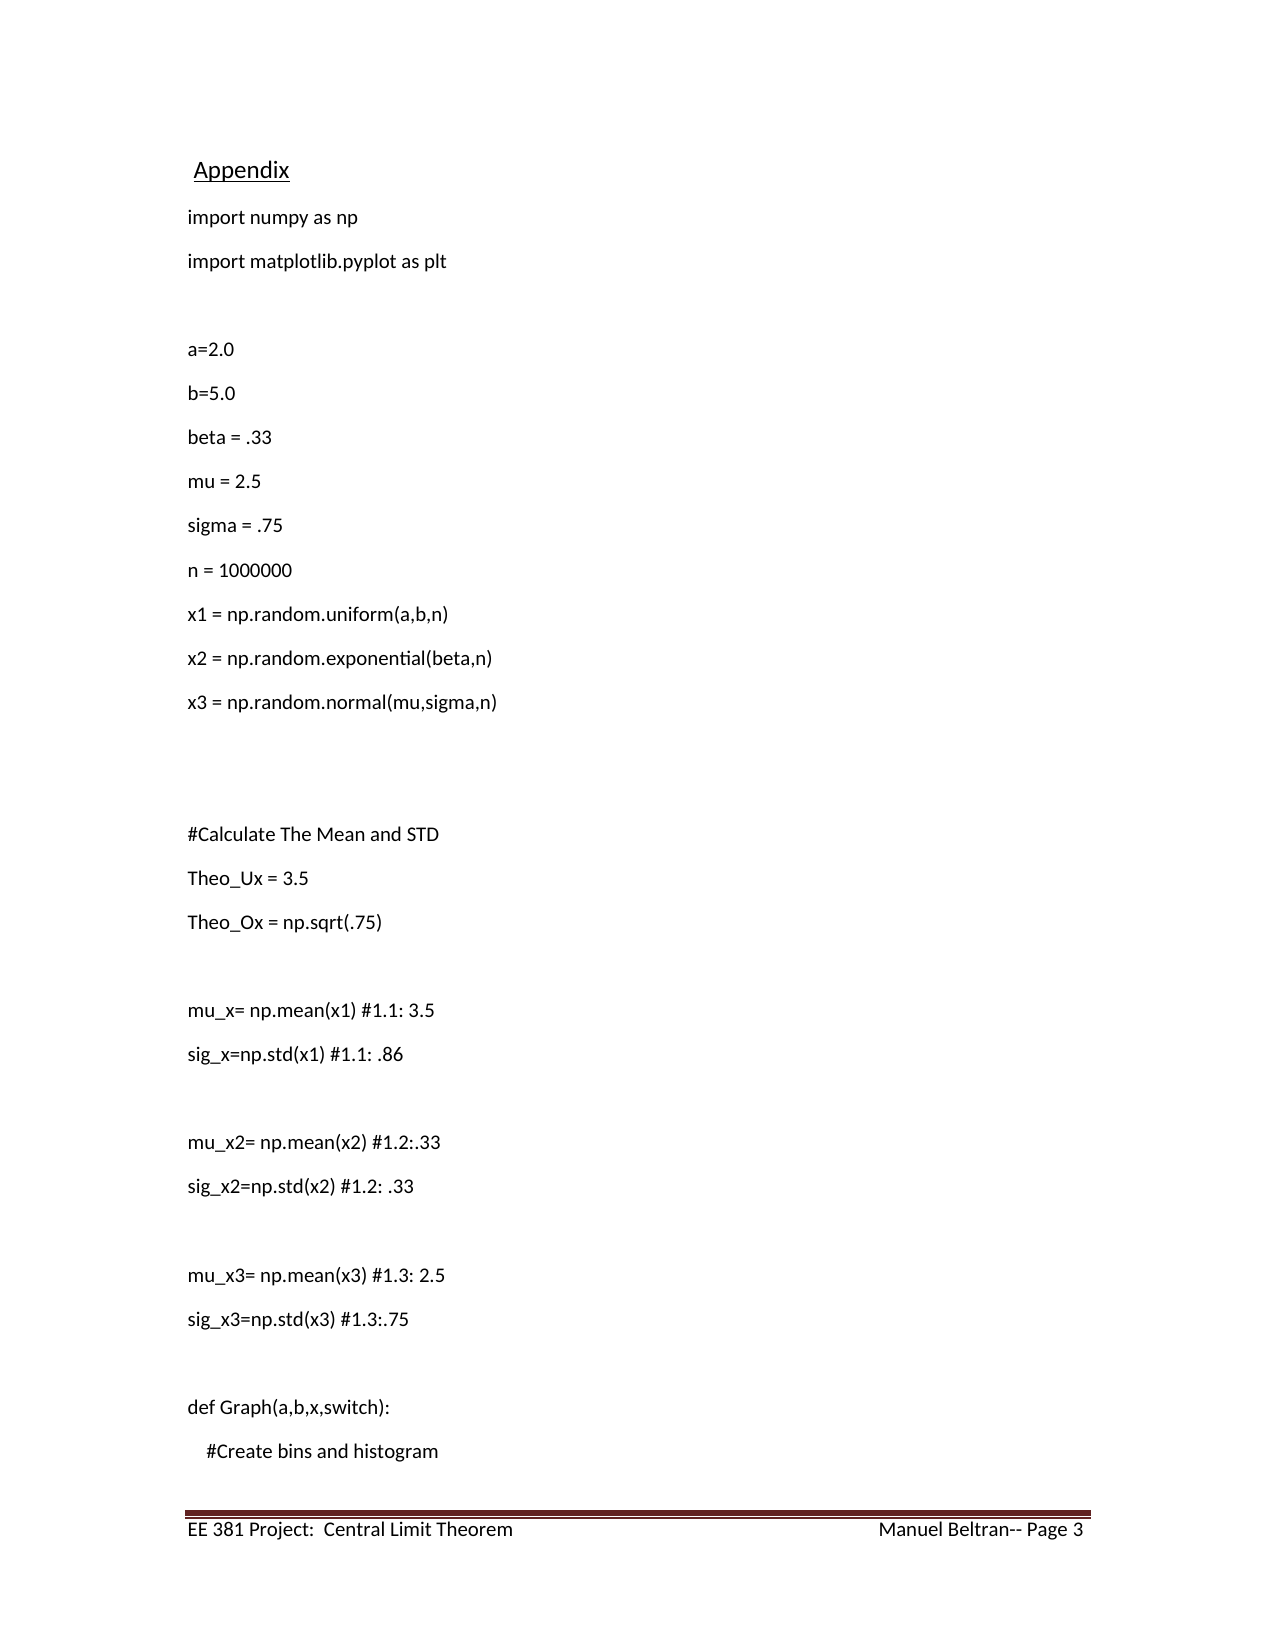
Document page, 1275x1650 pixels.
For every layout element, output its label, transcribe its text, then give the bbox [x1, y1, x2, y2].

text sigma = .75 [187, 513, 1088, 538]
text mu = 2.5 [187, 469, 1088, 494]
text sig_x=np.std(x1) #1.1: .86 [187, 1041, 1088, 1067]
text #Calculate The Mean and STD [187, 821, 1088, 847]
text Theo_Ux = 3.5 [187, 865, 1088, 891]
text sig_x3=np.std(x3) #1.3:.75 [187, 1306, 1088, 1331]
text n = 1000000 [187, 557, 1088, 582]
text a=2.0 [187, 336, 1088, 362]
text x1 = np.random.uniform(a,b,n) [187, 601, 1088, 626]
text b=5.0 [187, 381, 1088, 406]
text x2 = np.random.exponential(beta,n) [187, 645, 1088, 670]
text def Graph(a,b,x,switch): [187, 1394, 1088, 1419]
text mu_x2= np.mean(x2) #1.2:.33 [187, 1129, 1088, 1155]
text import matplotlib.pyplot as plt [187, 248, 1088, 274]
text sig_x2=np.std(x2) #1.2: .33 [187, 1174, 1088, 1199]
text import numpy as np [187, 204, 1088, 230]
text Appendix [187, 155, 1088, 185]
text mu_x= np.mean(x1) #1.1: 3.5 [187, 997, 1088, 1023]
text mu_x3= np.mean(x3) #1.3: 2.5 [187, 1262, 1088, 1287]
text Theo_Ox = np.sqrt(.75) [187, 909, 1088, 935]
text beta = .33 [187, 424, 1088, 450]
text #Create bins and histogram [187, 1438, 1088, 1463]
text x3 = np.random.normal(mu,sigma,n) [187, 689, 1088, 714]
